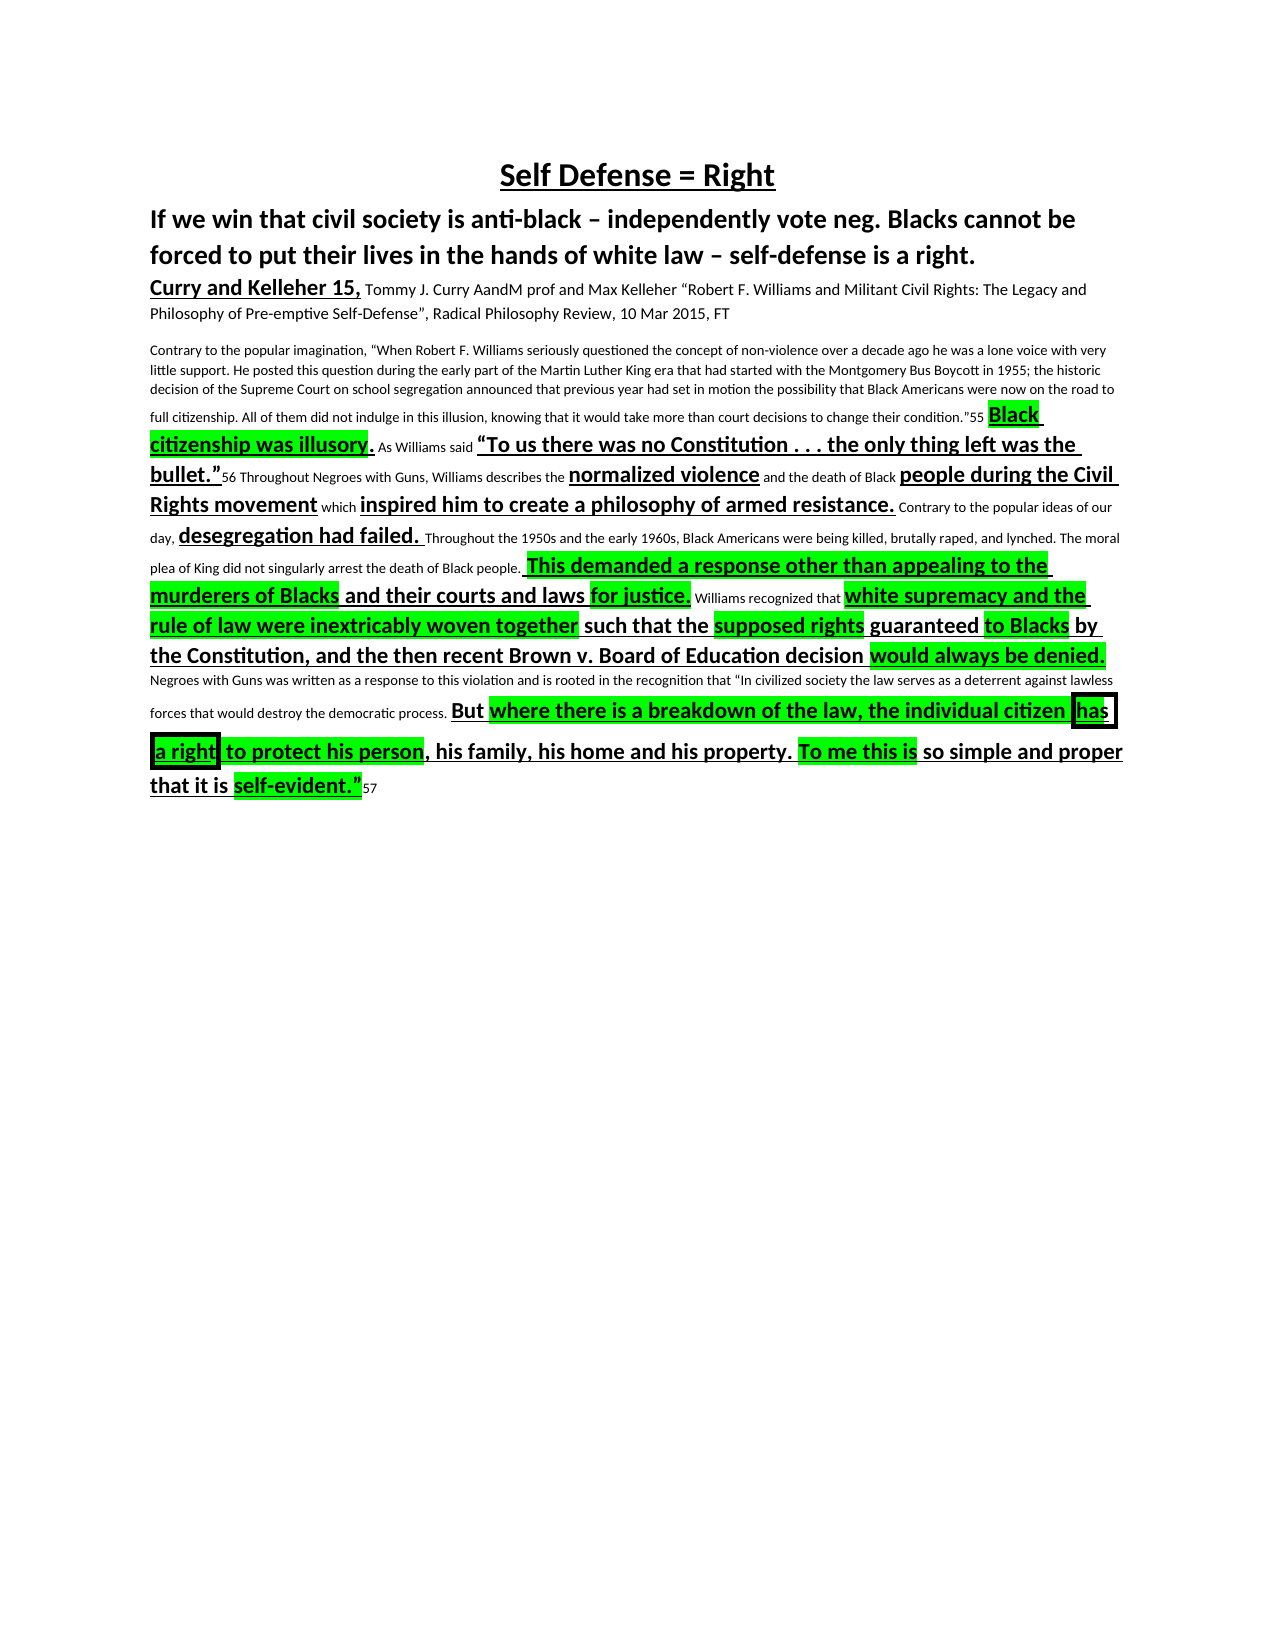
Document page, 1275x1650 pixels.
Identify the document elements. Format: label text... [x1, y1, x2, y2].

text Curry and Kelleher 15, Tommy J. Curry AandM prof and Max Kelleher “Robert F. Williams and Militant Civil Rights: The Legacy and Philosophy of Pre-emptive Self-Defense”, Radical Philosophy Review, 10 Mar 2015, FT [150, 273, 1125, 323]
subtitle Self Defense = Right [150, 154, 1125, 195]
text Contrary to the popular imagination, “When Robert F. Williams seriously questioned the concept of non-violence over a decade ago he was a lone voice with very little support. He posted this question during the early part of the Martin Luther King era that had started with the Montgomery Bus Boycott in 1955; the historic decision of the Supreme Court on school segregation announced that previous year had set in motion the possibility that Black Americans were now on the road to full citizenship. All of them did not indulge in this illusion, knowing that it would take more than court decisions to change their condition.”55 Black citizenship was illusory. As Williams said “To us there was no Constitution . . . the only thing left was the bullet.”56 Throughout Negroes with Guns, Williams describes the normalized violence and the death of Black people during the Civil Rights movement which inspired him to create a philosophy of armed resistance. Contrary to the popular ideas of our day, desegregation had failed. Throughout the 1950s and the early 1960s, Black Americans were being killed, brutally raped, and lynched. The moral plea of King did not singularly arrest the death of Black people. This demanded a response other than appealing to the murderers of Blacks and their courts and laws for justice. Williams recognized that white supremacy and the rule of law were inextricably woven together such that the supposed rights guaranteed to Blacks by the Constitution, and the then recent Brown v. Board of Education decision would always be denied. Negroes with Guns was written as a response to this violation and is rooted in the recognition that “In civilized society the law serves as a deterrent against lawless forces that would destroy the democratic process. But where there is a breakdown of the law, the individual citizen has a right to protect his person, his family, his home and his property. To me this is so simple and proper that it is self-evident.”57 [150, 342, 1125, 800]
subtitle If we win that civil society is anti-black – independently vote neg. Blacks cannot be forced to put their lives in the hands of white law – self-defense is a right. [150, 202, 1125, 271]
